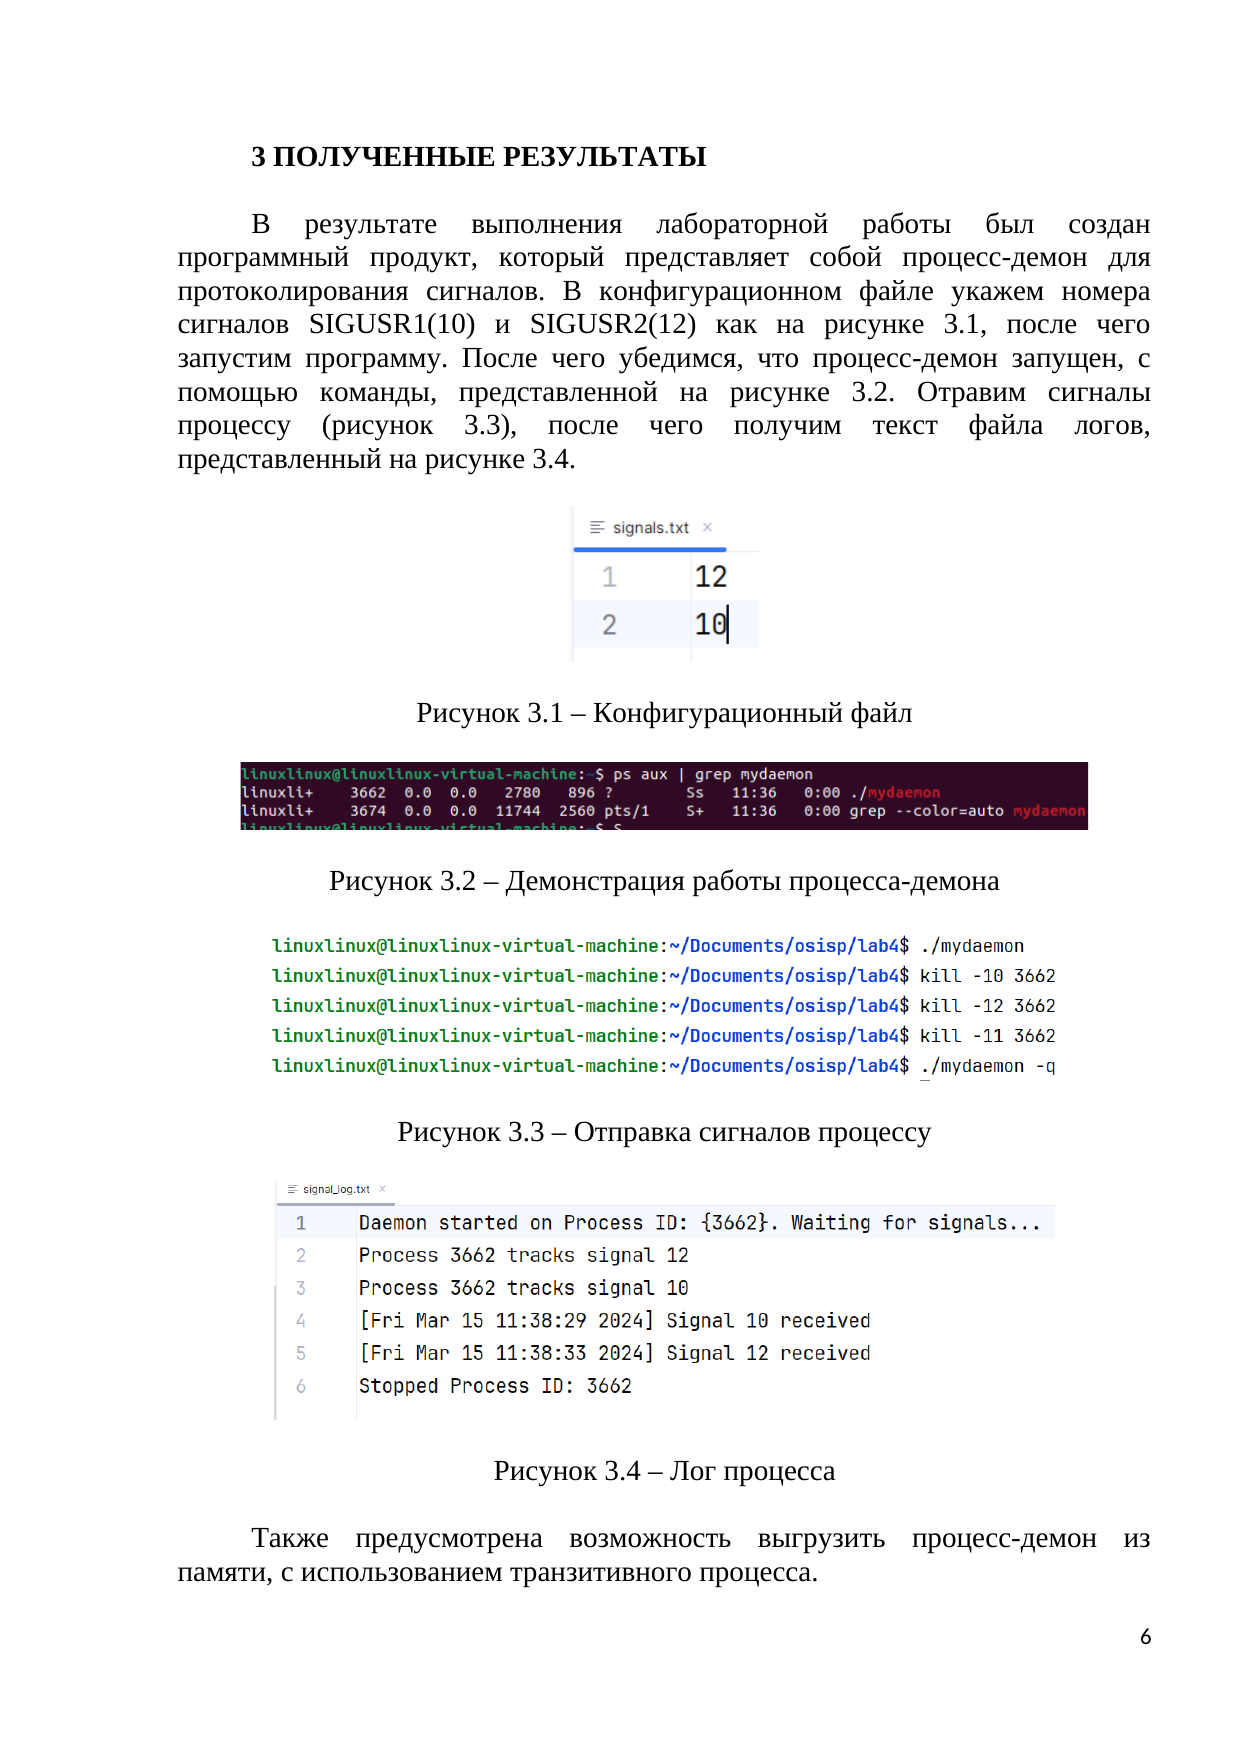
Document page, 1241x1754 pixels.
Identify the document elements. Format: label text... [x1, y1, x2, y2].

text В результате выполнения лабораторной работы был создан программный продукт, который представляет собой процесс-демон для протоколирования сигналов. В конфигурационном файле укажем номера сигналов SIGUSR1(10) и SIGUSR2(12) как на рисунке 3.1, после чего запустим программу. После чего убедимся, что процесс-демон запущен, с помощью команды, представленной на рисунке 3.2. Отравим сигналы процессу (рисунок 3.3), после чего получим текст файла логов, представленный на рисунке 3.4. [177, 206, 1152, 474]
subtitle 3 ПОЛУЧЕННЫЕ РЕЗУЛЬТАТЫ [177, 139, 1152, 172]
text Рисунок 3.2 – Демонстрация работы процесса-демона [177, 863, 1152, 897]
picture [270, 930, 1059, 1081]
text Рисунок 3.1 – Конфигурационный файл [177, 695, 1152, 729]
text Рисунок 3.3 – Отправка сигналов процессу [177, 1114, 1152, 1147]
picture [240, 762, 1089, 830]
picture [569, 507, 760, 662]
picture [273, 1181, 1055, 1420]
text Рисунок 3.4 – Лог процесса [177, 1453, 1152, 1487]
text Также предусмотрена возможность выгрузить процесс-демон из памяти, с использованием транзитивного процесса. [177, 1520, 1152, 1587]
